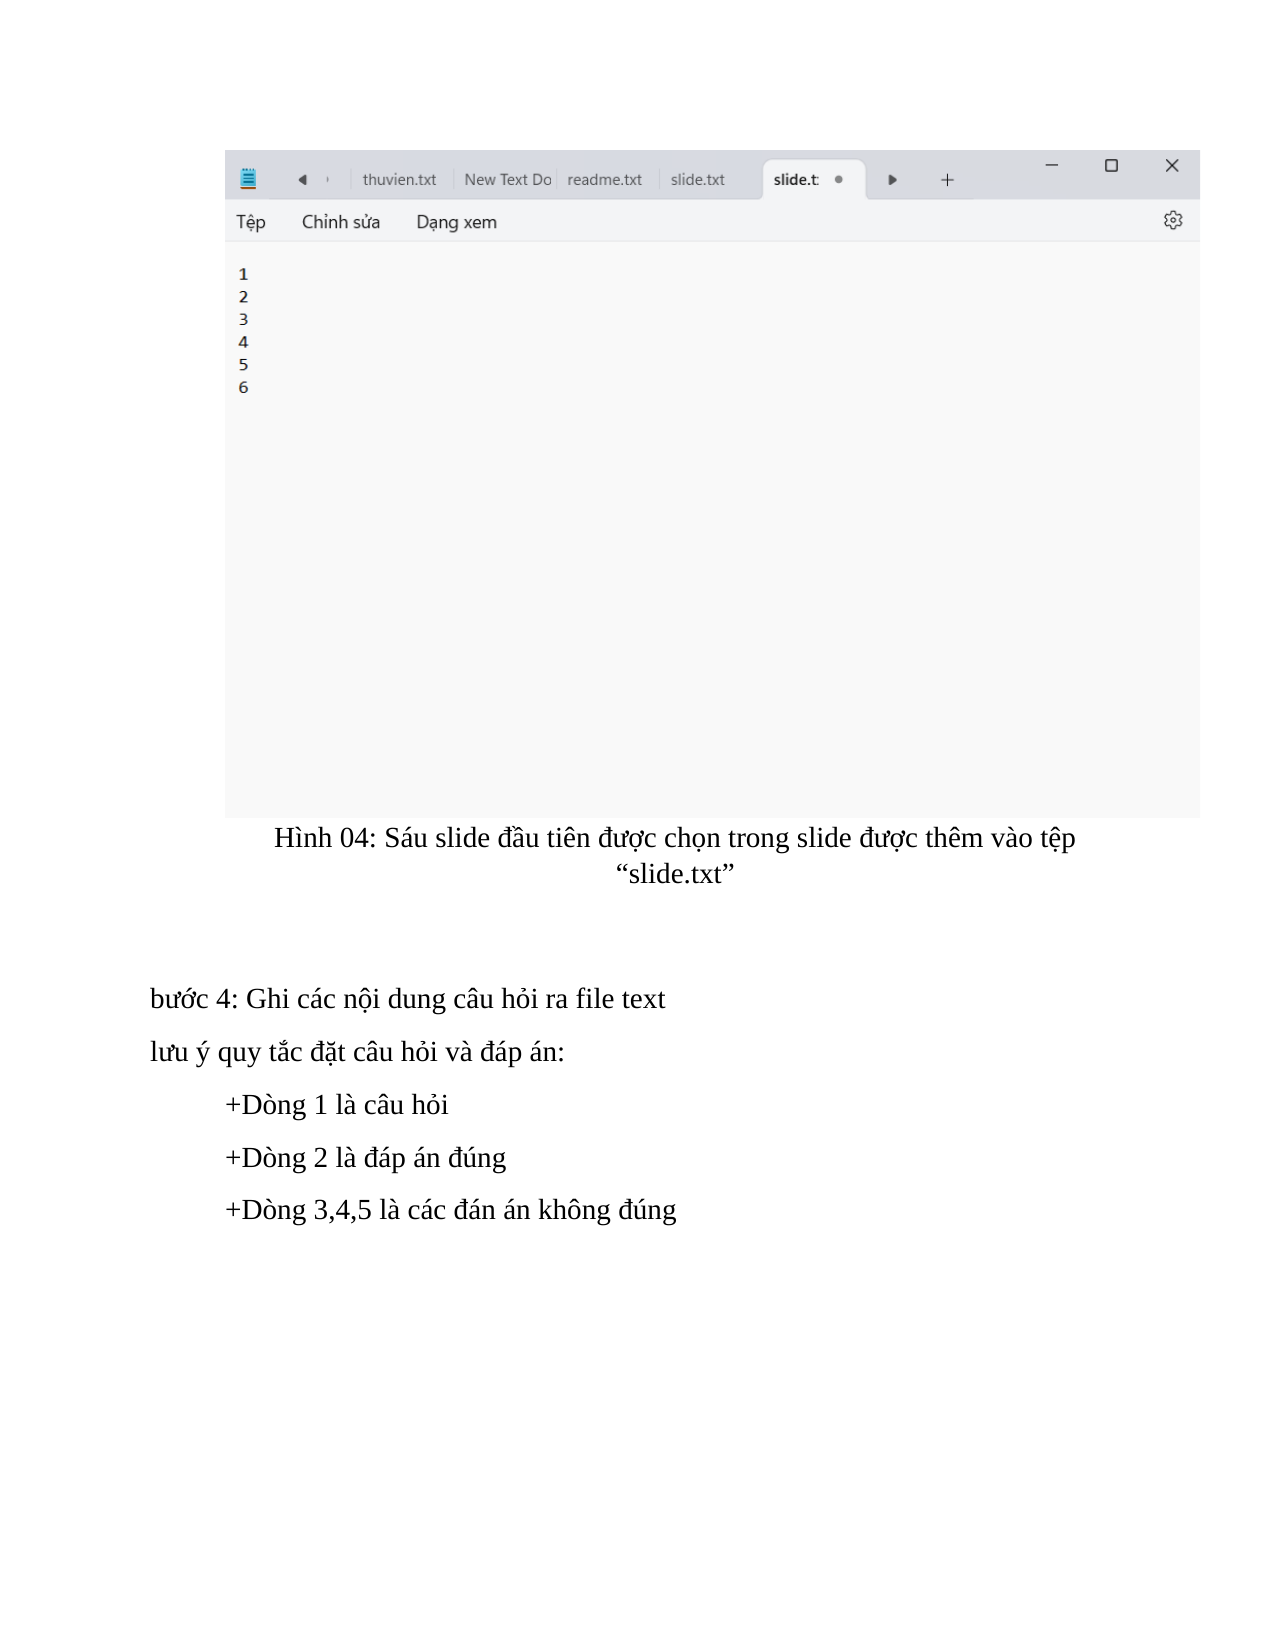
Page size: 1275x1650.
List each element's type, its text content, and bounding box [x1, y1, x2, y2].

text lưu ý quy tắc đặt câu hỏi và đáp án: [150, 1034, 1125, 1068]
list Hình 04: Sáu slide đầu tiên được chọn trong slide được thêm vào tệp “slide.txt” [225, 820, 1125, 890]
text +Dòng 2 là đáp án đúng [150, 1140, 1125, 1173]
text +Dòng 3,4,5 là các đán án không đúng [150, 1192, 1125, 1226]
text +Dòng 1 là câu hỏi [150, 1087, 1125, 1120]
picture [225, 150, 1200, 818]
text bước 4: Ghi các nội dung câu hỏi ra file text [150, 981, 1125, 1015]
